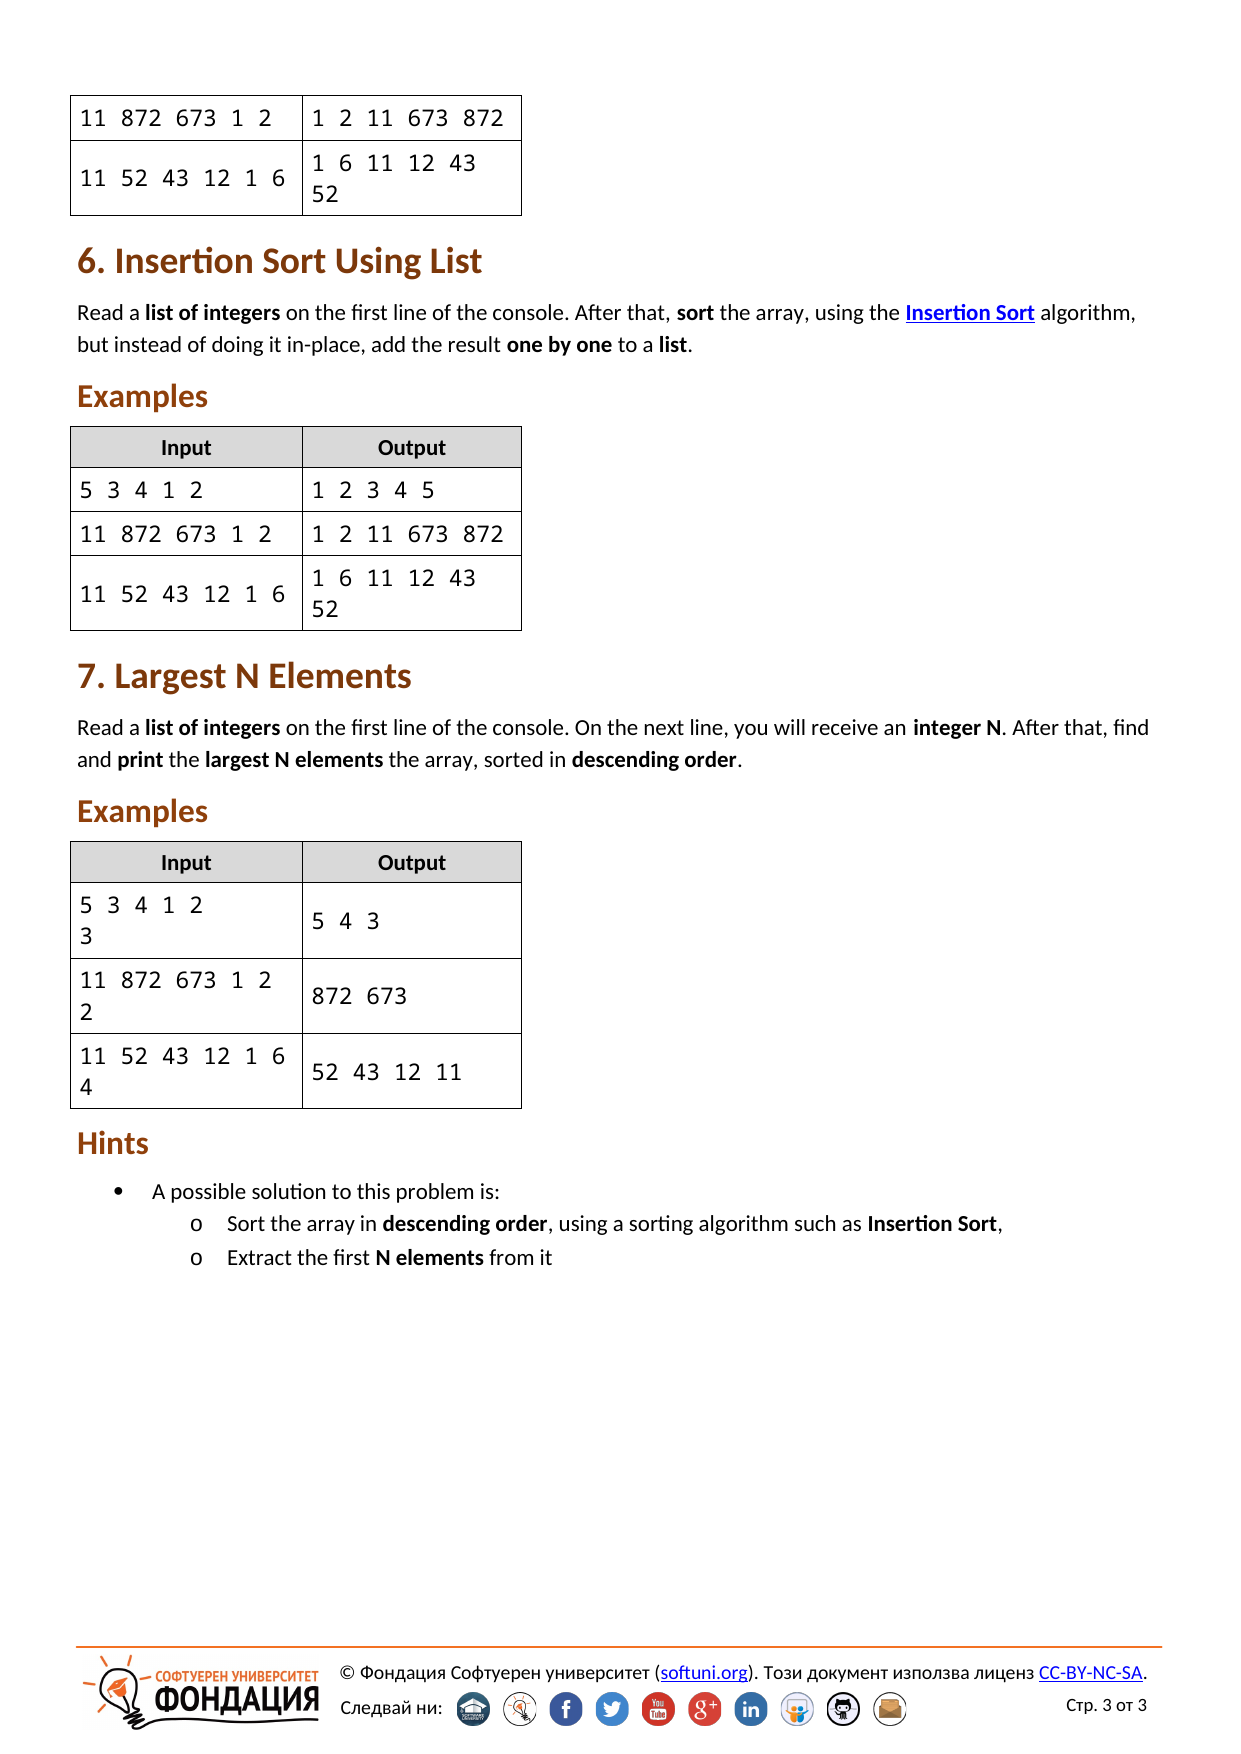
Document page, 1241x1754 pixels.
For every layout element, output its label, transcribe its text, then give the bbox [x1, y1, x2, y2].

subtitle Insertion Sort Using List [77, 237, 1163, 283]
picture [595, 1692, 629, 1726]
picture [780, 1692, 814, 1726]
table_cell 5 3 4 1 2 [71, 468, 302, 511]
picture [82, 1654, 319, 1730]
picture [734, 1692, 768, 1726]
picture [873, 1692, 907, 1726]
table_cell 1 6 11 12 43 52 [303, 141, 521, 215]
list Sort the array in descending order, using a sorting algorithm such as Insertion Sort, [189, 1209, 1163, 1238]
picture [549, 1692, 583, 1726]
table_cell 11 872 673 1 2 2 [71, 959, 302, 1033]
table_cell 1 2 11 673 872 [303, 96, 521, 139]
table_cell 1 6 11 12 43 52 [303, 556, 521, 630]
table_cell 1 2 3 4 5 [303, 468, 521, 511]
table_cell 872 673 [303, 959, 521, 1033]
table_cell 5 3 4 1 2 3 [71, 883, 302, 957]
picture [827, 1692, 860, 1726]
table_header Input [71, 842, 302, 882]
subtitle Examples [77, 790, 1163, 831]
table_cell 5 4 3 [303, 883, 521, 957]
list A possible solution to this problem is: [114, 1177, 1163, 1205]
table_header Output [303, 842, 521, 882]
picture [642, 1692, 675, 1726]
table_cell 11 872 673 1 2 [71, 96, 302, 139]
text Read a list of integers on the first line of the console. After that, sort the array, using the Insertion Sort algorithm, but instead of doing it in-place, add the result one by one to a list. [77, 298, 1163, 358]
text Read a list of integers on the first line of the console. On the next line, you will receive an integer N. After that, find and print the largest N elements the array, sorted in descending order. [77, 713, 1163, 773]
list Extract the first N elements from it [189, 1243, 1163, 1272]
table_header Output [303, 427, 521, 467]
subtitle Examples [77, 375, 1163, 416]
picture [688, 1692, 722, 1726]
table_cell 11 872 673 1 2 [71, 512, 302, 555]
table_header Input [71, 427, 302, 467]
subtitle Hints [77, 1122, 1163, 1163]
picture [503, 1692, 537, 1726]
table_cell 11 52 43 12 1 6 4 [71, 1034, 302, 1108]
table_cell 52 43 12 11 [303, 1034, 521, 1108]
subtitle Largest N Elements [77, 652, 1163, 698]
table_cell 11 52 43 12 1 6 [71, 141, 302, 215]
picture [457, 1692, 490, 1726]
table_cell 11 52 43 12 1 6 [71, 556, 302, 630]
table_cell 1 2 11 673 872 [303, 512, 521, 555]
